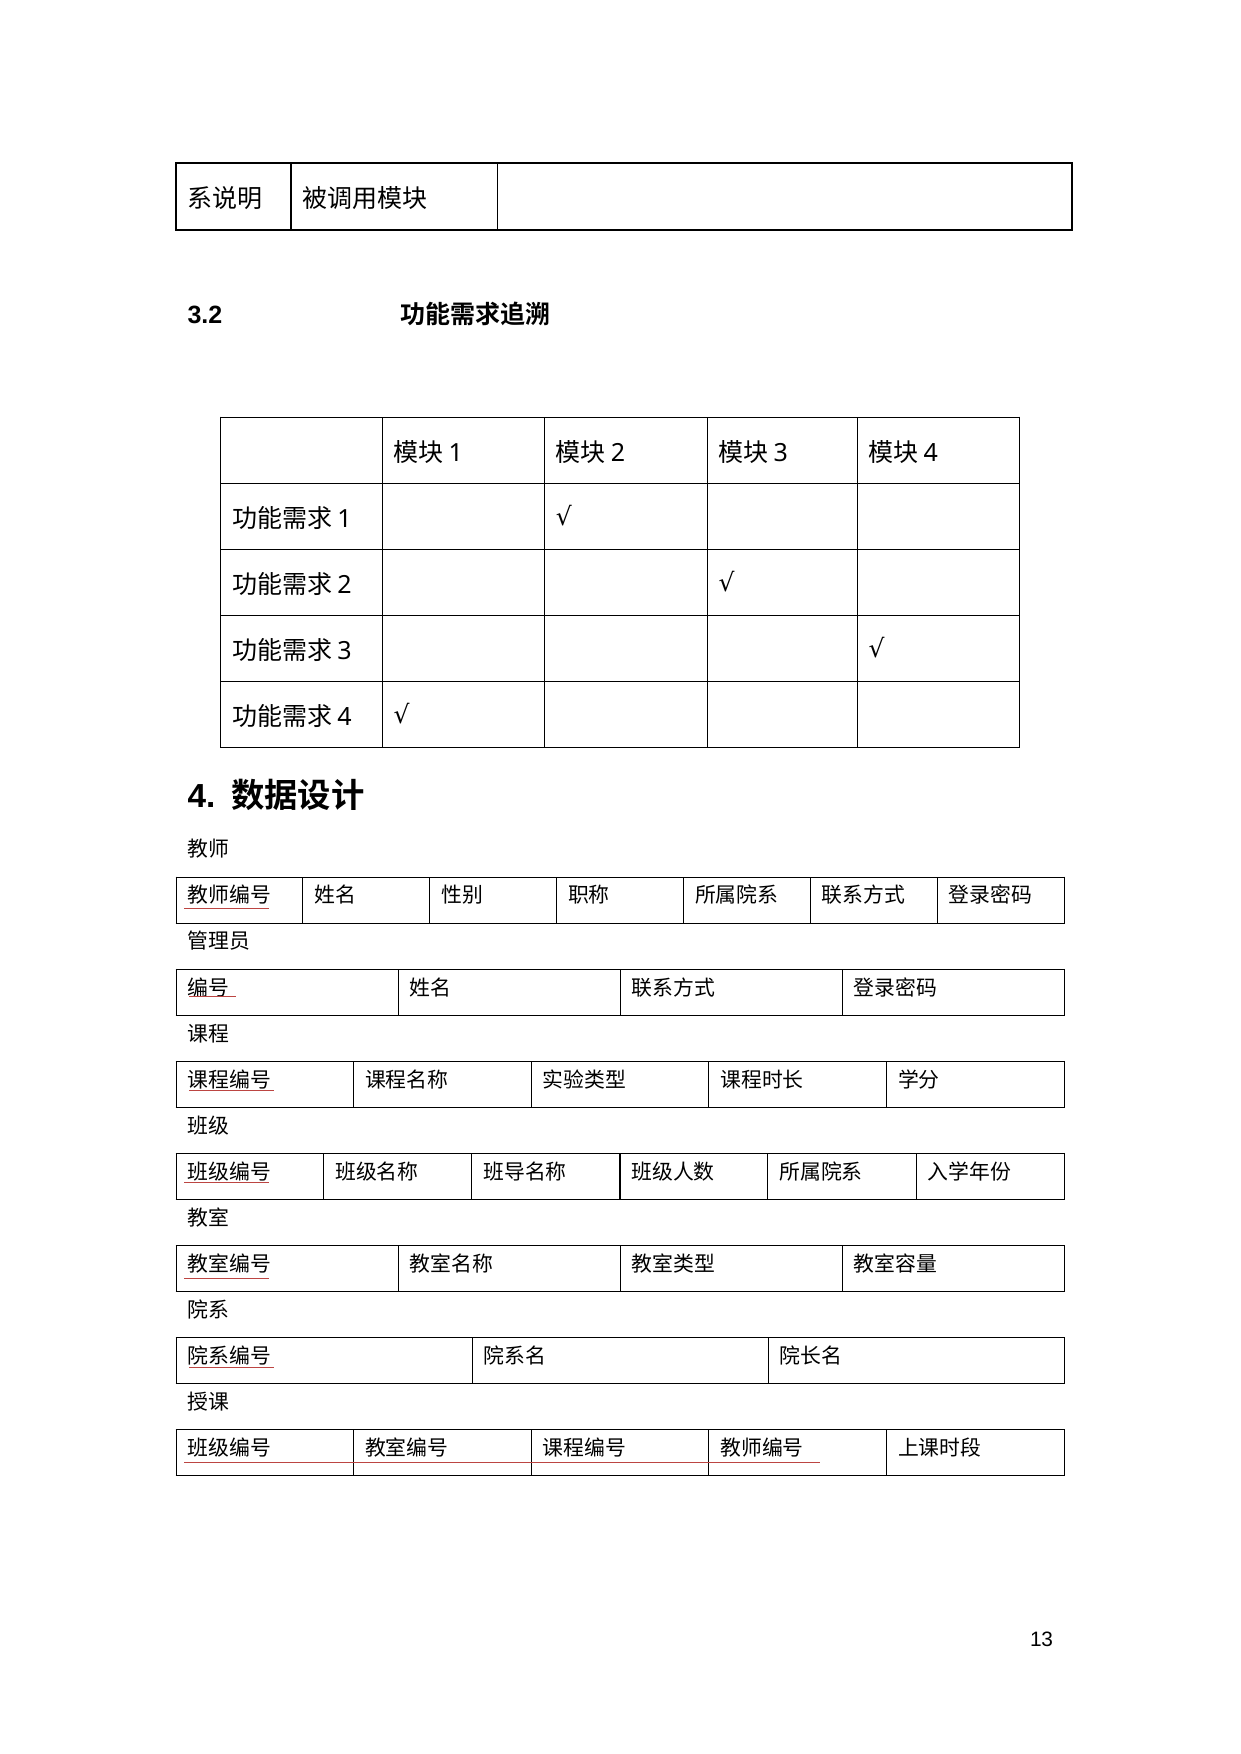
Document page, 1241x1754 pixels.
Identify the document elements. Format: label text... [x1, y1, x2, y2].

table_header 学分 [887, 1062, 1064, 1107]
table_header 姓名 [303, 878, 429, 923]
table_header 院系名 [473, 1338, 768, 1383]
table_header 课程编号 [532, 1430, 708, 1462]
table_cell [708, 484, 857, 549]
table_cell [545, 682, 707, 747]
table_header 所属院系 [768, 1154, 916, 1199]
table_cell [383, 616, 544, 681]
table_cell 功能需求3 [221, 616, 382, 681]
table_header 课程编号 [177, 1062, 353, 1107]
table_header 所属院系 [684, 878, 810, 923]
table_cell √ [545, 484, 707, 549]
table_header 教师编号 [709, 1430, 886, 1475]
table_cell 功能需求2 [221, 550, 382, 615]
table_header 教室名称 [399, 1246, 620, 1291]
table_header 班级人数 [621, 1154, 767, 1199]
table_cell [545, 616, 707, 681]
table_cell √ [858, 616, 1019, 681]
text 教室 [187, 1200, 1053, 1232]
table_header 性别 [430, 878, 556, 923]
table_cell [545, 550, 707, 615]
table_cell [858, 550, 1019, 615]
table_header 教师编号 [177, 878, 302, 923]
table_header 联系方式 [811, 878, 937, 923]
table_header 班导名称 [472, 1154, 619, 1199]
table_header 模块1 [383, 418, 544, 483]
table_cell [383, 484, 544, 549]
table_header 课程时长 [709, 1062, 886, 1107]
table_header 模块3 [708, 418, 857, 483]
table_header 上课时段 [887, 1430, 1064, 1475]
table_header 职称 [557, 878, 683, 923]
table_header 登录密码 [938, 878, 1064, 923]
text 课程 [187, 1016, 1053, 1048]
table_header 入学年份 [917, 1154, 1064, 1199]
table_cell [708, 682, 857, 747]
table_header 编号 [177, 970, 398, 1015]
text 教师 [187, 832, 1053, 864]
table_header 院长名 [769, 1338, 1064, 1383]
table_header 模块2 [545, 418, 707, 483]
table_cell [858, 682, 1019, 747]
table_header 模块4 [858, 418, 1019, 483]
table_cell [383, 550, 544, 615]
subtitle 数据设计 [187, 760, 1053, 825]
table_cell [858, 484, 1019, 549]
subtitle 功能需求追溯 [187, 280, 1053, 345]
table_header 姓名 [399, 970, 620, 1015]
table_header 登录密码 [843, 970, 1064, 1015]
text 管理员 [187, 924, 1053, 956]
table_cell 调用关 系说明 [177, 164, 290, 229]
table_header [221, 418, 382, 483]
text 授课 [187, 1384, 1053, 1417]
table_cell 功能需求1 [221, 484, 382, 549]
table_header 联系方式 [621, 970, 842, 1015]
table_header 班级编号 [177, 1154, 323, 1199]
table_header 教室编号 [354, 1430, 531, 1462]
text 院系 [187, 1292, 1053, 1324]
table_cell √ [708, 550, 857, 615]
table_cell √ [383, 682, 544, 747]
table_header 教室编号 [177, 1246, 398, 1291]
table_header 实验类型 [532, 1062, 708, 1107]
table_header 教室类型 [621, 1246, 842, 1291]
table_cell 被调用模块 [292, 164, 497, 229]
table_header 教室容量 [843, 1246, 1064, 1291]
table_cell 功能需求4 [221, 682, 382, 747]
table_header 班级编号 [177, 1430, 353, 1475]
table_header 院系编号 [177, 1338, 472, 1383]
table_cell [708, 616, 857, 681]
table_cell [498, 164, 1071, 229]
text 班级 [187, 1108, 1053, 1140]
table_header 班级名称 [324, 1154, 471, 1199]
table_header 课程名称 [354, 1062, 531, 1107]
